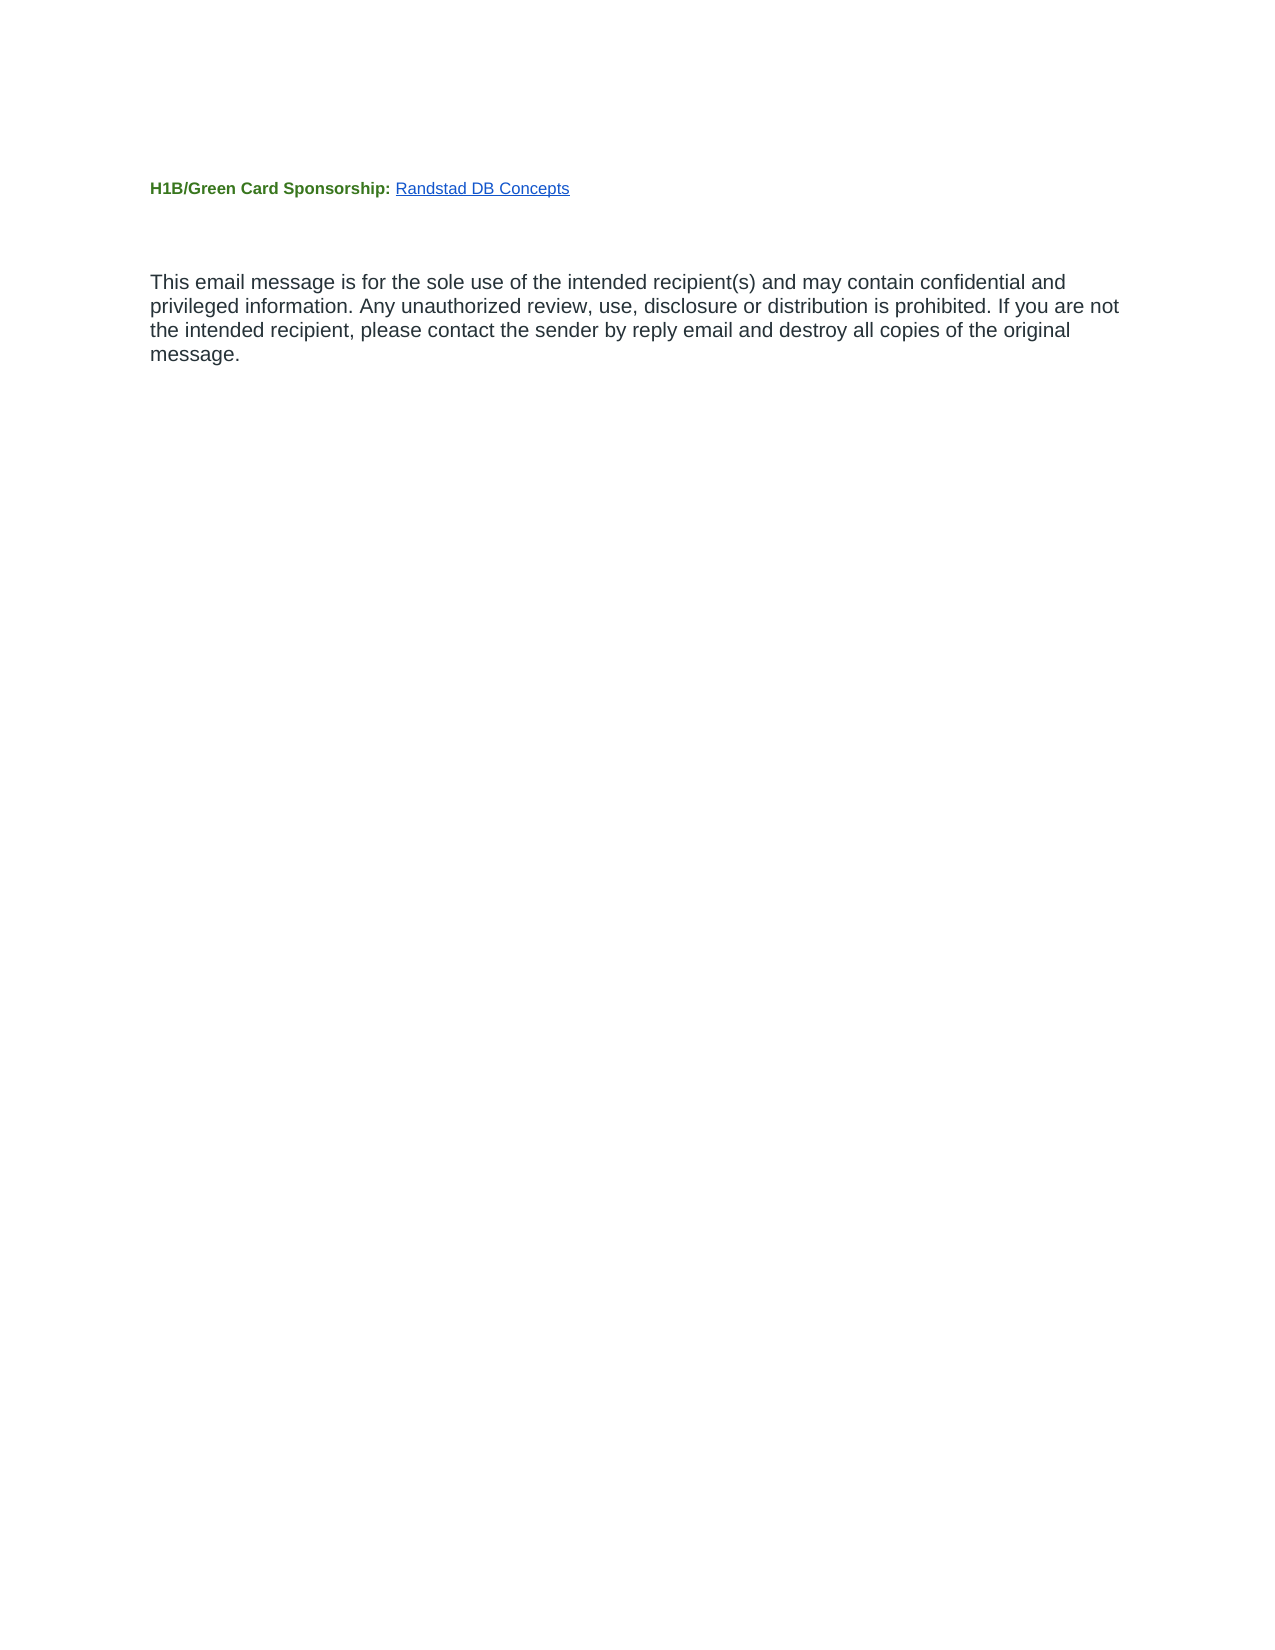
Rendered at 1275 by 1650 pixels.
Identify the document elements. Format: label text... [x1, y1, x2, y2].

text This email message is for the sole use of the intended recipient(s) and may contain confidential and privileged information. Any unauthorized review, use, disclosure or distribution is prohibited. If you are not the intended recipient, please contact the sender by reply email and destroy all copies of the original message. [150, 241, 1125, 366]
text H1B/Green Card Sponsorship: Randstad DB Concepts [150, 179, 1125, 198]
